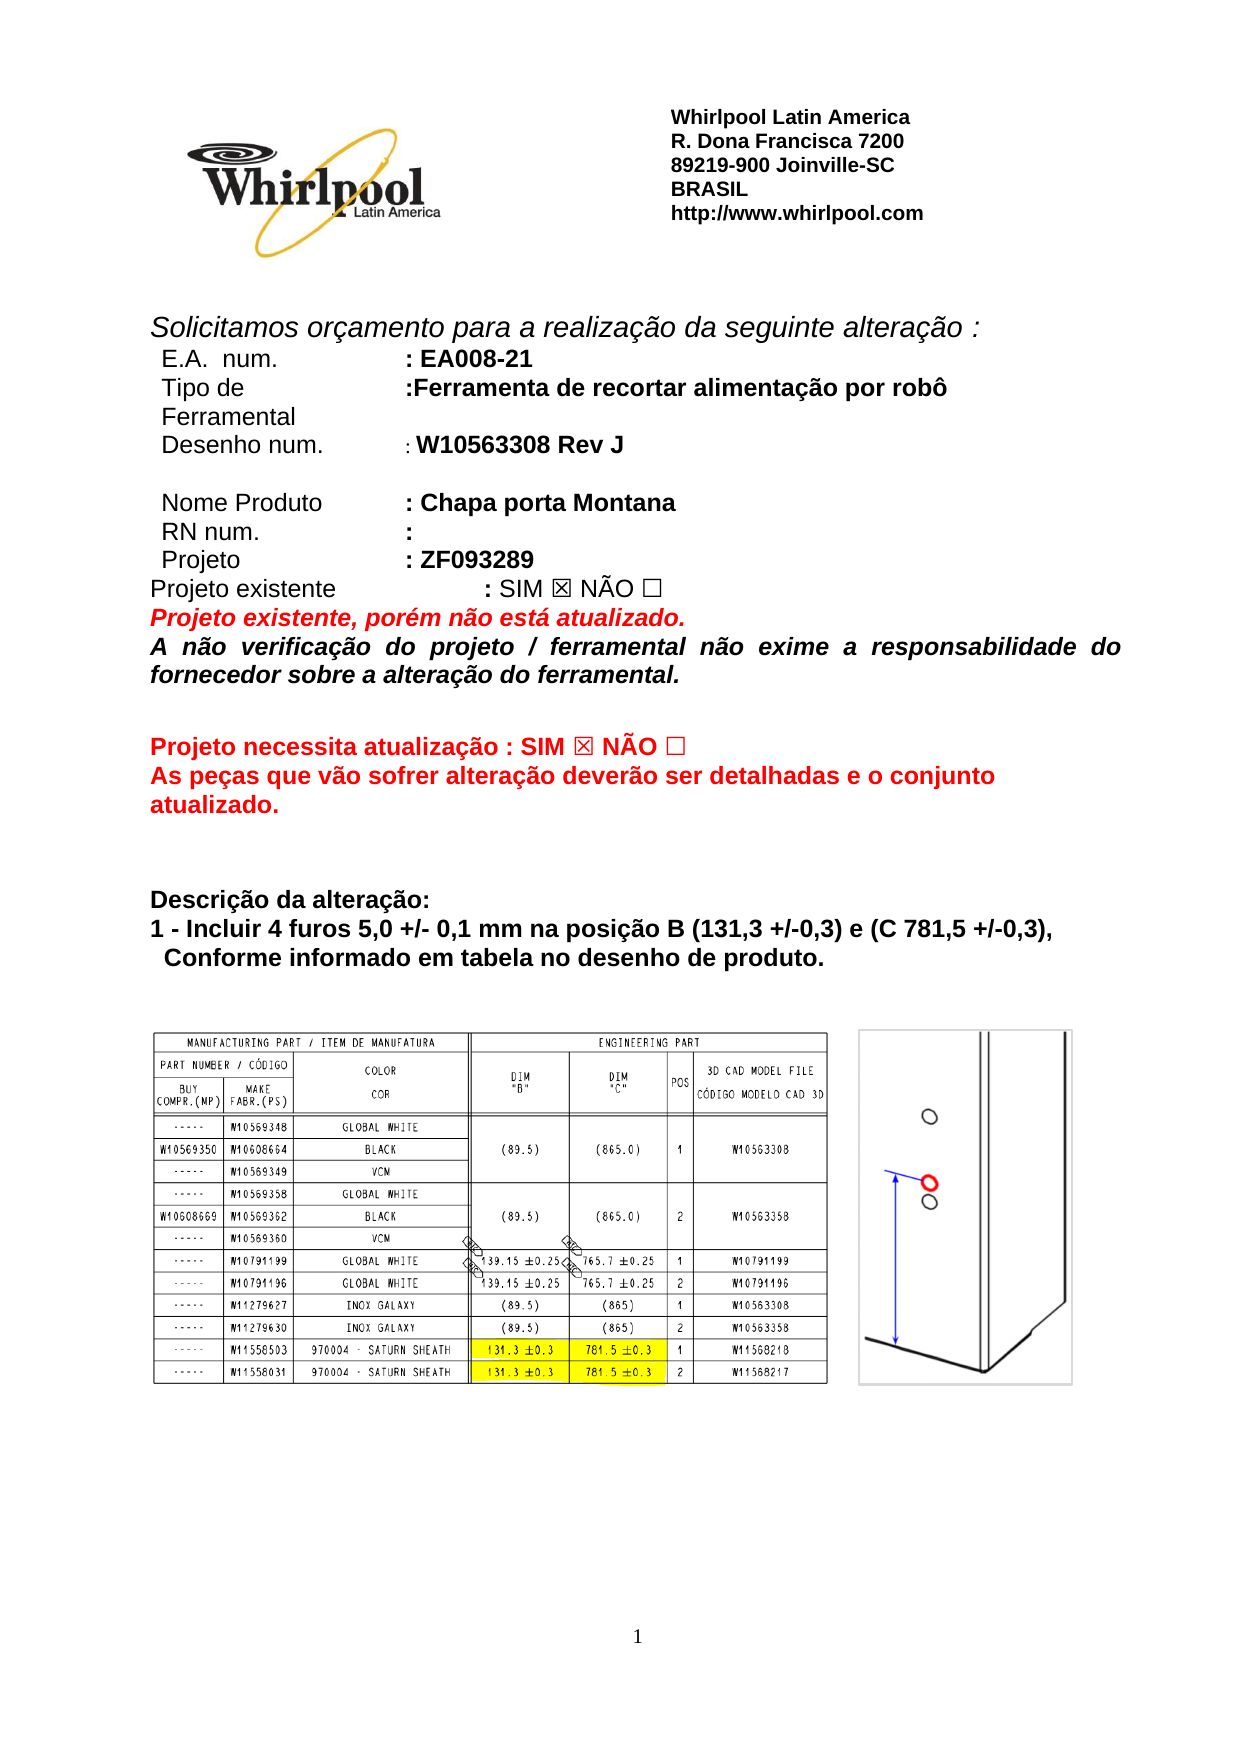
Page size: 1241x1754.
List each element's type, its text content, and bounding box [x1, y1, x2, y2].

picture [860, 1032, 1071, 1383]
table_cell Desenho num. [150, 430, 393, 488]
text Conforme informado em tabela no desenho de produto. [150, 943, 1125, 972]
table_cell : Chapa porta Montana [394, 488, 1050, 516]
text Projeto existente : SIM ☒ NÃO ☐ [150, 574, 1125, 603]
table_header E.A. num. [150, 344, 393, 373]
table_cell : ZF093289 [394, 545, 1050, 574]
table_cell :Ferramenta de recortar alimentação por robô [394, 373, 1050, 430]
table_cell : [394, 516, 1050, 545]
text As peças que vão sofrer alteração deverão ser detalhadas e o conjunto atualizado. [150, 761, 1125, 818]
table_cell RN num. [150, 516, 393, 545]
text A não verificação do projeto / ferramental não exime a responsabilidade do fornecedor sobre a alteração do ferramental. [150, 631, 1125, 689]
text Projeto necessita atualização : SIM ☒ NÃO ☐ [150, 732, 1125, 761]
picture [161, 105, 494, 282]
text Projeto existente, porém não está atualizado. [150, 603, 1125, 631]
text Solicitamos orçamento para a realização da seguinte alteração : [150, 310, 1125, 344]
picture [150, 1031, 830, 1386]
table_header Whirlpool Latin America R. Dona Francisca 7200 89219-900 Joinville-SC BRASIL http://www.whirlpool.com [659, 105, 1147, 310]
table_cell Nome Produto [150, 488, 393, 516]
table_cell Tipo de Ferramental [150, 373, 393, 430]
table_cell Projeto [150, 545, 393, 574]
table_cell : W10563308 Rev J [394, 430, 1050, 488]
text Descrição da alteração: [150, 885, 1125, 914]
table_header [150, 105, 659, 310]
table_header : EA008-21 [394, 344, 1050, 373]
text 1 - Incluir 4 furos 5,0 +/- 0,1 mm na posição B (131,3 +/-0,3) e (C 781,5 +/-0,3), [150, 914, 1125, 943]
